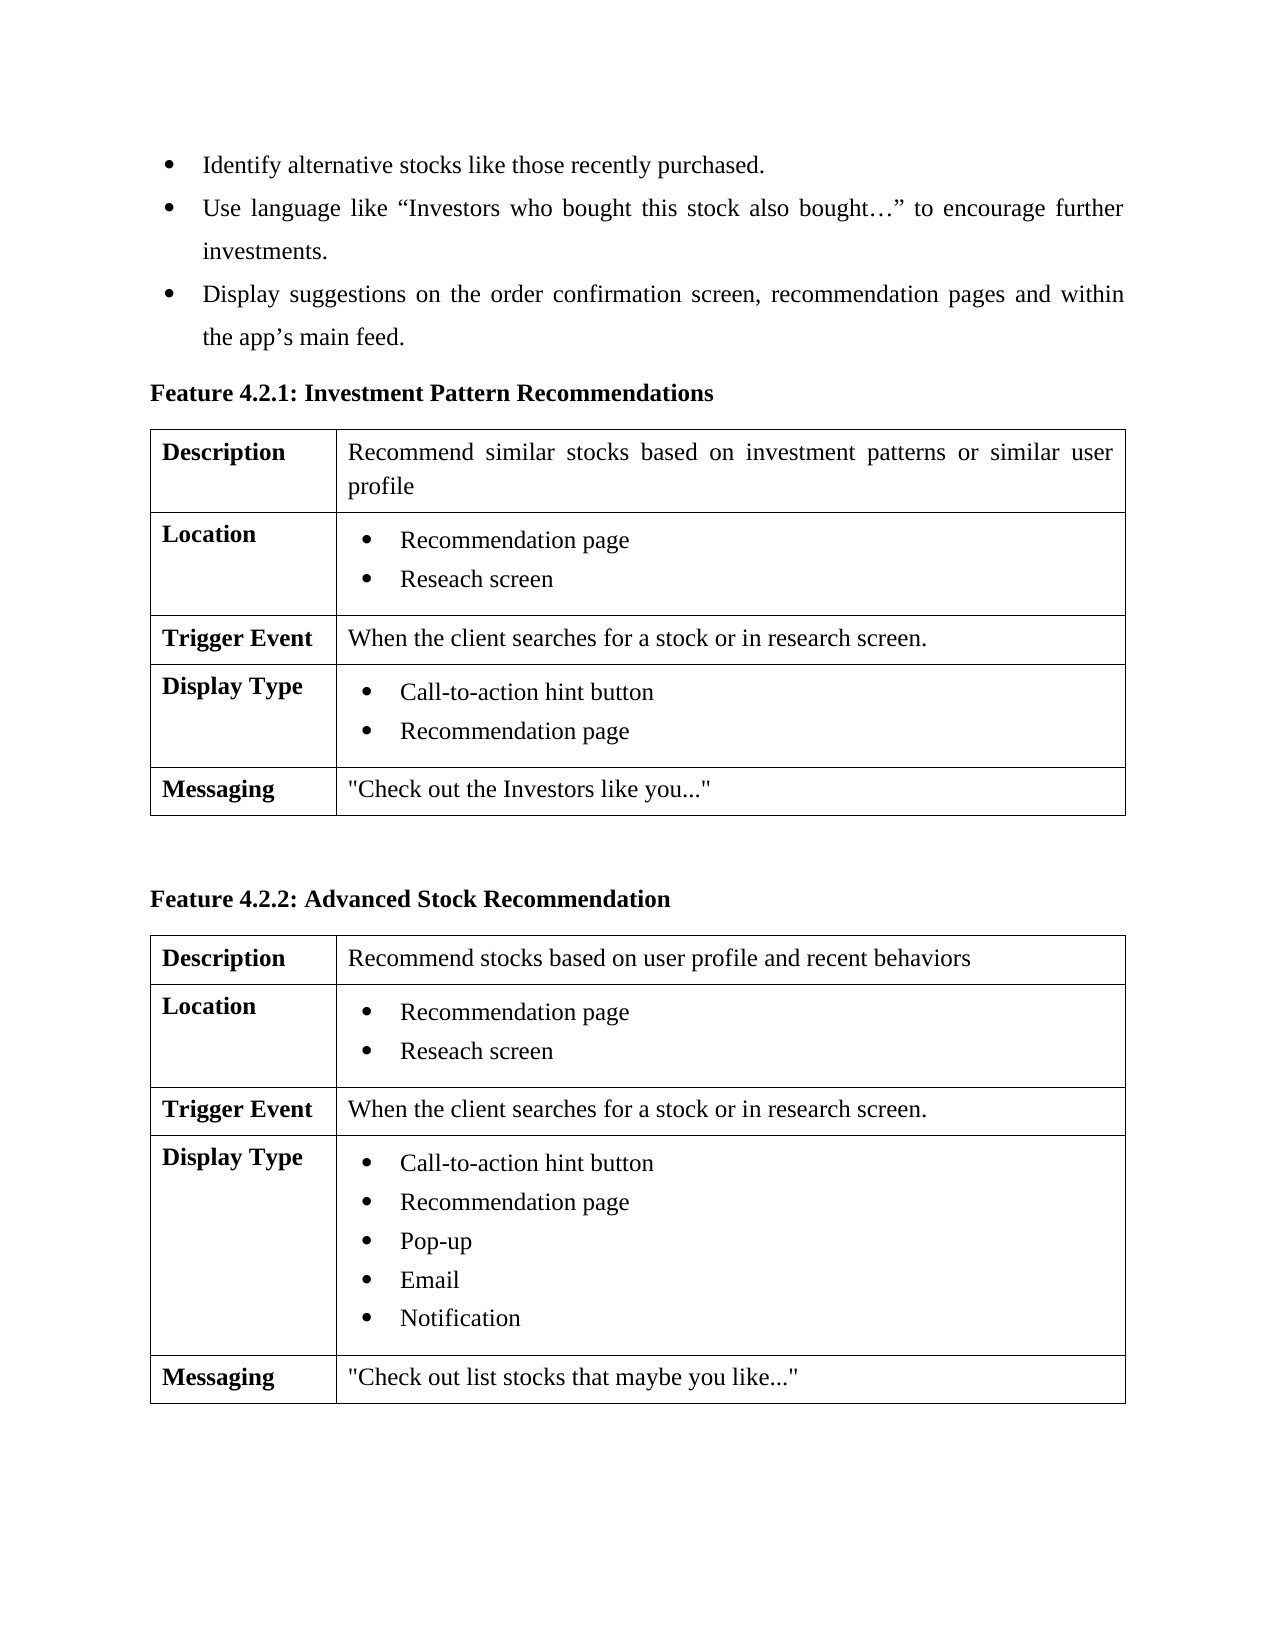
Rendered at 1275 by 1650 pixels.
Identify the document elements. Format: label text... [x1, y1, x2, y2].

table_cell Messaging [151, 768, 336, 815]
table_cell Trigger Event [151, 616, 336, 663]
list Display suggestions on the order confirmation screen, recommendation pages and within the app’s main feed. [165, 279, 1125, 351]
table_cell Messaging [151, 1356, 336, 1403]
table_cell Trigger Event [151, 1088, 336, 1135]
table_header Description [151, 936, 336, 983]
subtitle Feature 4.2.2: Advanced Stock Recommendation [150, 884, 1125, 913]
table_cell When the client searches for a stock or in research screen. [337, 616, 1125, 663]
table_header Recommend stocks based on user profile and recent behaviors [337, 936, 1125, 983]
table_cell Location [151, 985, 336, 1087]
table_cell Call-to-action hint button Recommendation page Pop-up Email Notification [337, 1136, 1125, 1355]
table_header Description [151, 430, 336, 512]
table_cell Recommendation page Reseach screen [337, 513, 1125, 615]
table_cell When the client searches for a stock or in research screen. [337, 1088, 1125, 1135]
table_cell Display Type [151, 1136, 336, 1355]
list Identify alternative stocks like those recently purchased. [165, 150, 1125, 179]
table_cell Location [151, 513, 336, 615]
table_cell Call-to-action hint button Recommendation page [337, 665, 1125, 767]
table_header Recommend similar stocks based on investment patterns or similar user profile [337, 430, 1125, 512]
subtitle Feature 4.2.1: Investment Pattern Recommendations [150, 378, 1125, 407]
table_cell "Check out list stocks that maybe you like..." [337, 1356, 1125, 1403]
table_cell Display Type [151, 665, 336, 767]
table_cell "Check out the Investors like you..." [337, 768, 1125, 815]
table_cell Recommendation page Reseach screen [337, 985, 1125, 1087]
list Use language like “Investors who bought this stock also bought…” to encourage further investments. [165, 193, 1125, 265]
